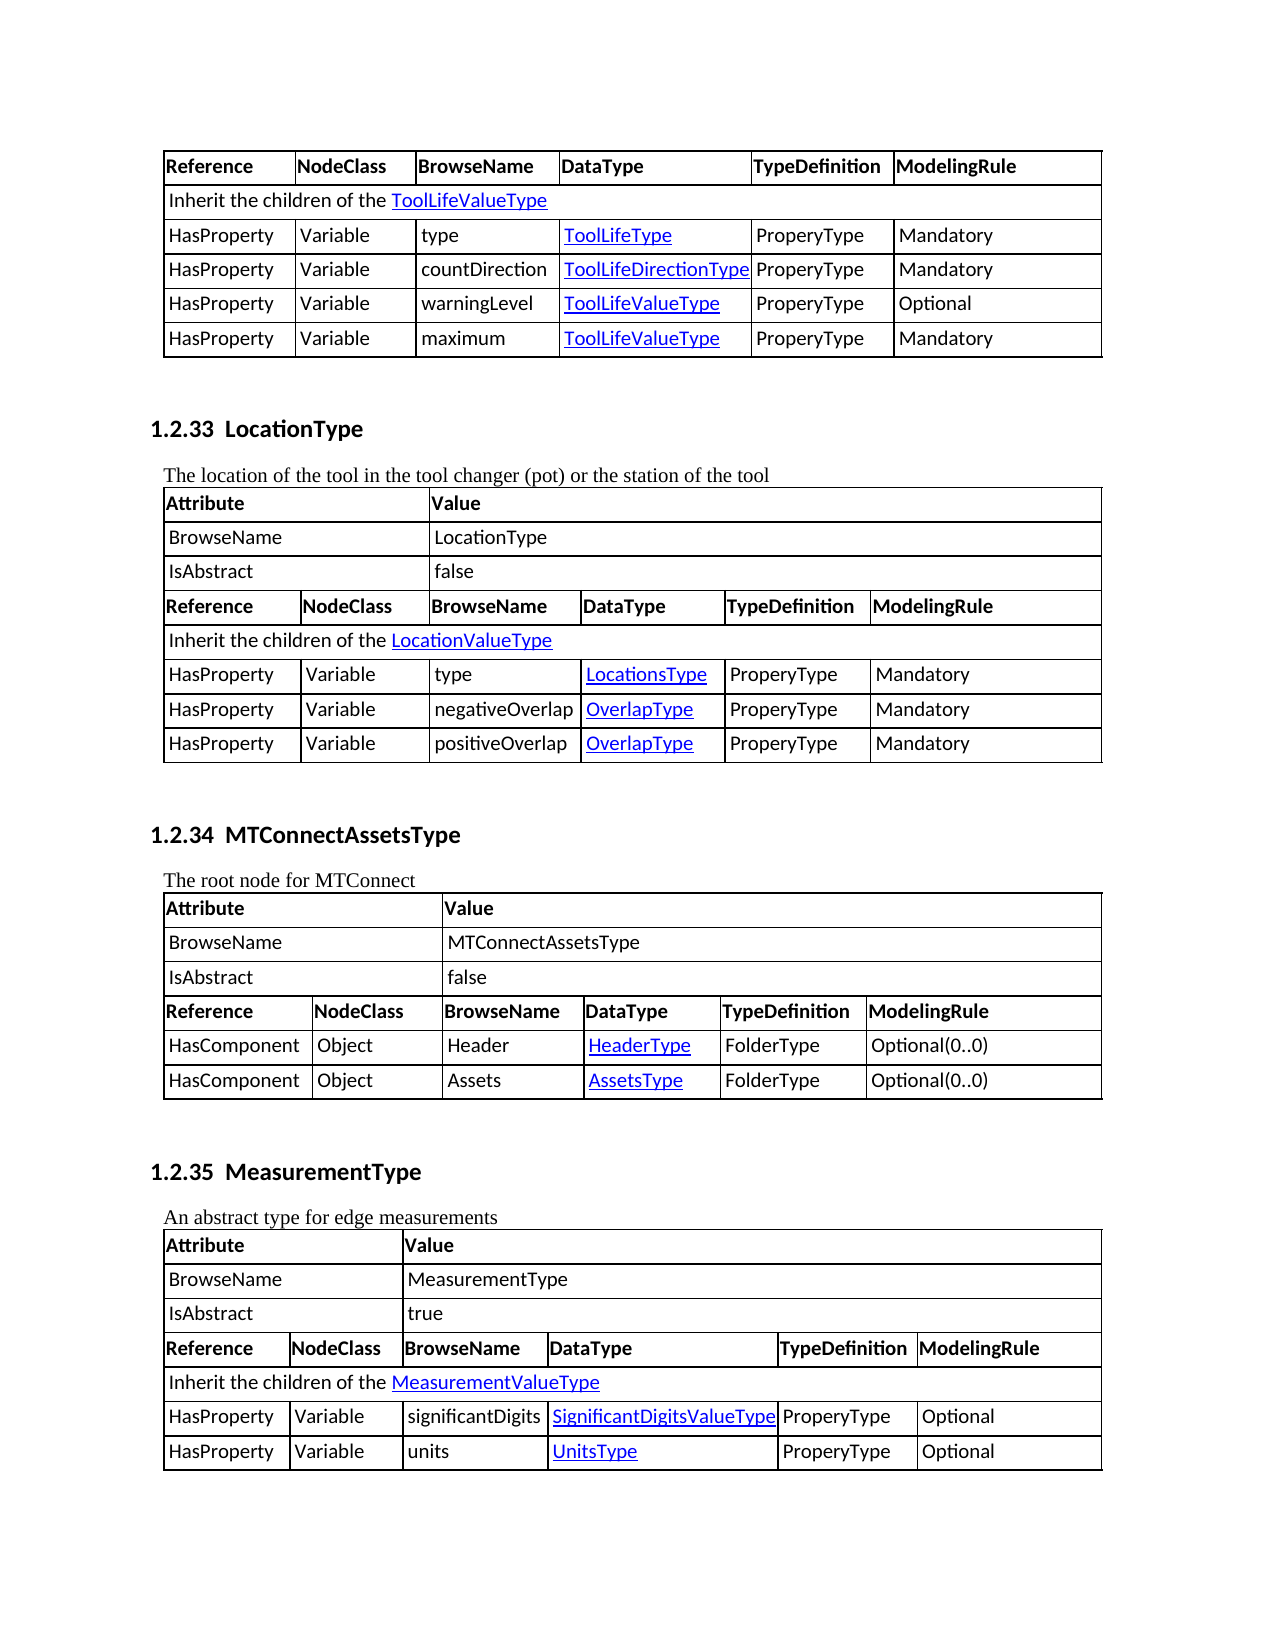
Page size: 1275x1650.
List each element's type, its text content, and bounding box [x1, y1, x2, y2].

table_cell countDirection [417, 255, 559, 287]
table_cell MTConnectAssetsType [443, 928, 1101, 961]
subtitle MeasurementType [150, 1156, 1125, 1186]
table_header Value [443, 894, 1101, 926]
table_cell Variable [296, 323, 415, 356]
table_cell LocationsType [582, 660, 724, 693]
table_cell TypeDefinition [779, 1333, 917, 1366]
table_cell ProperyType [752, 323, 893, 356]
table_cell ToolLifeType [560, 220, 751, 253]
text The location of the tool in the tool changer (pot) or the station of the tool [163, 462, 1125, 487]
table_cell ProperyType [726, 660, 870, 693]
table_cell false [443, 962, 1101, 995]
table_cell Variable [296, 255, 415, 287]
subtitle LocationType [150, 414, 1125, 444]
table_cell NodeClass [291, 1333, 402, 1366]
table_cell ProperyType [752, 289, 893, 322]
table_cell AssetsType [585, 1066, 720, 1098]
table_cell ModelingRule [867, 997, 1101, 1029]
table_cell negativeOverlap [430, 695, 580, 727]
table_cell ModelingRule [871, 591, 1101, 624]
table_cell HasProperty [165, 1437, 289, 1469]
table_cell IsAbstract [165, 557, 429, 590]
table_cell Optional(0..0) [867, 1066, 1101, 1098]
table_cell MeasurementType [404, 1265, 1101, 1297]
table_cell HasProperty [165, 220, 295, 253]
table_cell DataType [560, 152, 751, 184]
table_cell Header [443, 1031, 583, 1064]
table_cell OverlapType [582, 729, 724, 762]
table_cell Reference [165, 1333, 289, 1366]
table_cell Reference [165, 152, 295, 184]
table_cell HasComponent [165, 1066, 312, 1098]
table_header Value [430, 488, 1101, 521]
table_cell IsAbstract [165, 1299, 402, 1332]
table_cell units [404, 1437, 547, 1469]
table_cell Reference [165, 997, 312, 1029]
table_cell ToolLifeValueType [560, 323, 751, 356]
table_cell Inherit the children of the ToolLifeValueType [165, 186, 1101, 219]
table_cell BrowseName [443, 997, 583, 1029]
table_cell Optional(0..0) [867, 1031, 1101, 1064]
table_header Value [404, 1230, 1101, 1263]
table_cell NodeClass [296, 152, 415, 184]
table_cell Variable [291, 1402, 402, 1435]
table_cell BrowseName [165, 523, 429, 555]
text An abstract type for edge measurements [163, 1204, 1125, 1229]
table_cell Mandatory [871, 729, 1101, 762]
table_cell IsAbstract [165, 962, 442, 995]
text The root node for MTConnect [163, 867, 1125, 892]
table_cell NodeClass [302, 591, 429, 624]
table_cell true [404, 1299, 1101, 1332]
subtitle MTConnectAssetsType [150, 819, 1125, 849]
table_cell TypeDefinition [721, 997, 866, 1029]
table_cell Inherit the children of the LocationValueType [165, 626, 1101, 658]
table_cell TypeDefinition [752, 152, 893, 184]
table_cell HasProperty [165, 1402, 289, 1435]
table_cell BrowseName [430, 591, 580, 624]
table_cell Variable [302, 660, 429, 693]
table_cell UnitsType [549, 1437, 777, 1469]
table_cell NodeClass [313, 997, 442, 1029]
table_cell Object [313, 1066, 442, 1098]
table_cell Optional [895, 289, 1101, 322]
table_cell Mandatory [871, 660, 1101, 693]
table_cell Mandatory [895, 323, 1101, 356]
table_cell BrowseName [404, 1333, 547, 1366]
table_cell ModelingRule [895, 152, 1101, 184]
table_cell DataType [585, 997, 720, 1029]
table_cell HasComponent [165, 1031, 312, 1064]
table_cell FolderType [721, 1066, 866, 1098]
table_cell BrowseName [165, 928, 442, 961]
table_cell warningLevel [417, 289, 559, 322]
table_cell ProperyType [779, 1437, 917, 1469]
table_cell HasProperty [165, 323, 295, 356]
table_cell ProperyType [779, 1402, 917, 1435]
table_cell Mandatory [895, 220, 1101, 253]
table_cell Mandatory [895, 255, 1101, 287]
table_cell TypeDefinition [726, 591, 870, 624]
table_cell ToolLifeDirectionType [560, 255, 751, 287]
table_cell DataType [582, 591, 724, 624]
table_cell HeaderType [585, 1031, 720, 1064]
table_cell Variable [302, 695, 429, 727]
table_cell positiveOverlap [430, 729, 580, 762]
table_cell Variable [302, 729, 429, 762]
table_cell Variable [296, 289, 415, 322]
table_cell HasProperty [165, 660, 300, 693]
table_cell HasProperty [165, 729, 300, 762]
table_cell Inherit the children of the MeasurementValueType [165, 1368, 1101, 1401]
table_cell HasProperty [165, 255, 295, 287]
table_cell Assets [443, 1066, 583, 1098]
table_cell BrowseName [417, 152, 559, 184]
table_cell ProperyType [726, 729, 870, 762]
table_cell OverlapType [582, 695, 724, 727]
table_cell type [430, 660, 580, 693]
table_cell BrowseName [165, 1265, 402, 1297]
table_cell LocationType [430, 523, 1101, 555]
table_cell FolderType [721, 1031, 866, 1064]
table_cell Reference [165, 591, 300, 624]
table_cell HasProperty [165, 695, 300, 727]
table_cell ToolLifeValueType [560, 289, 751, 322]
table_cell ProperyType [726, 695, 870, 727]
table_cell Object [313, 1031, 442, 1064]
table_cell SignificantDigitsValueType [549, 1402, 777, 1435]
table_cell ModelingRule [918, 1333, 1101, 1366]
table_cell Variable [296, 220, 415, 253]
table_cell Mandatory [871, 695, 1101, 727]
table_cell ProperyType [752, 255, 893, 287]
table_cell Optional [918, 1402, 1101, 1435]
table_header Attribute [165, 894, 442, 926]
table_cell HasProperty [165, 289, 295, 322]
table_header Attribute [165, 1230, 402, 1263]
table_cell DataType [549, 1333, 777, 1366]
table_cell maximum [417, 323, 559, 356]
table_cell type [417, 220, 559, 253]
table_cell significantDigits [404, 1402, 547, 1435]
table_cell Optional [918, 1437, 1101, 1469]
table_cell false [430, 557, 1101, 590]
table_cell ProperyType [752, 220, 893, 253]
table_header Attribute [165, 488, 429, 521]
table_cell Variable [291, 1437, 402, 1469]
